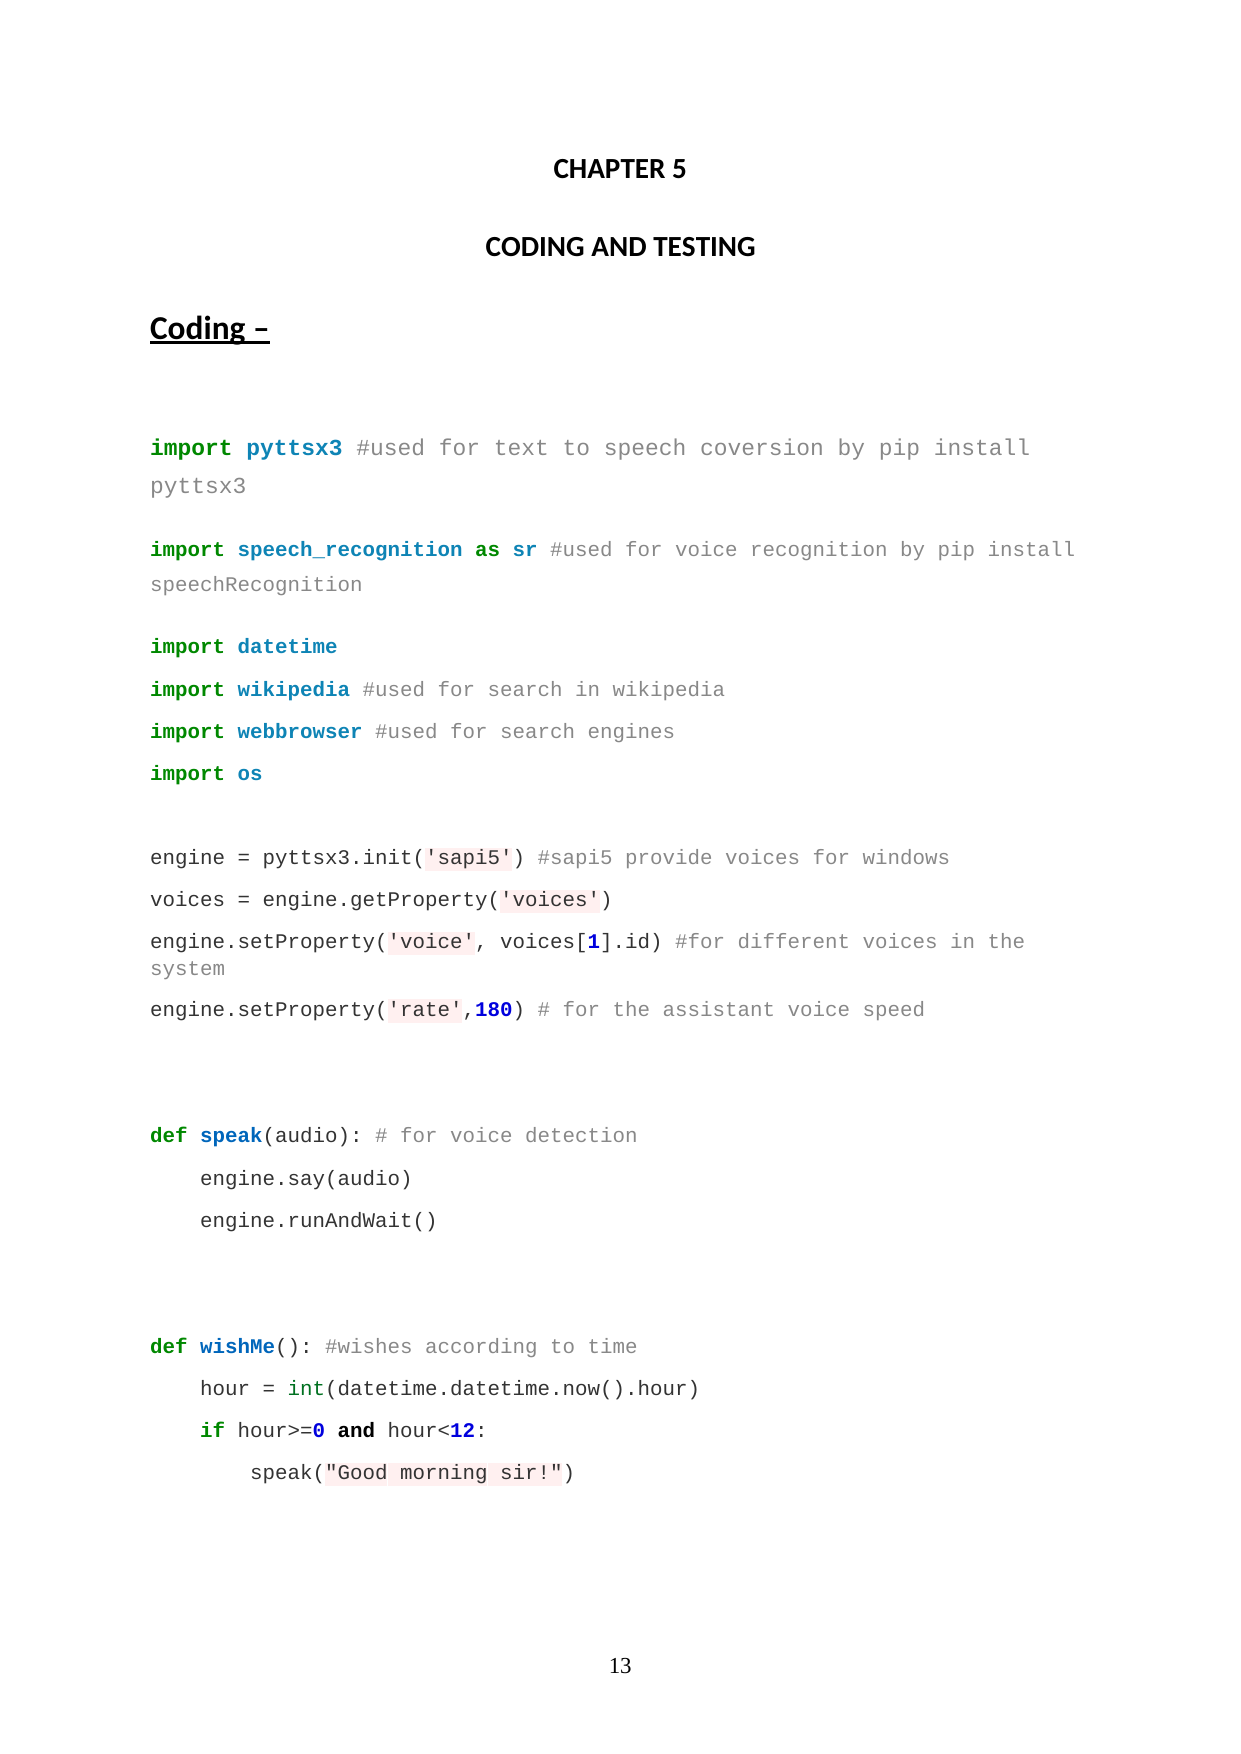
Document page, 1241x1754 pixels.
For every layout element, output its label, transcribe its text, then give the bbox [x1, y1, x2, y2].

text engine = pyttsx3.init('sapi5') #sapi5 provide voices for windows voices = engine.getProperty('voices') [150, 847, 951, 913]
text def wishMe(): #wishes according to time [150, 1336, 1130, 1359]
text import speech_recognition as sr #used for voice recognition by pip install speechRecognition [150, 538, 1130, 598]
text engine.setProperty('rate',180) # for the assistant voice speed [150, 999, 388, 1023]
text if hour>=0 and hour<12: speak("Good morning sir!") [200, 1420, 576, 1486]
text def speak(audio): # for voice detection engine.say(audio) engine.runAndWait() [150, 1126, 640, 1233]
subtitle Coding – [150, 307, 1130, 347]
text import pyttsx3 #used for text to speech coversion by pip install pyttsx3 [150, 436, 1097, 500]
text import wikipedia #used for search in wikipedia import webbrowser #used for search engines import os [150, 679, 728, 786]
text engine.setProperty('rate',180) # for the assistant voice speed [462, 999, 1130, 1023]
text CHAPTER 5 CODING AND TESTING [485, 150, 757, 264]
text import datetime [150, 637, 1130, 660]
text engine.setProperty('voice', voices[1].id) #for different voices in the system [150, 932, 1097, 981]
text hour = int(datetime.datetime.now().hour) [200, 1378, 1130, 1402]
